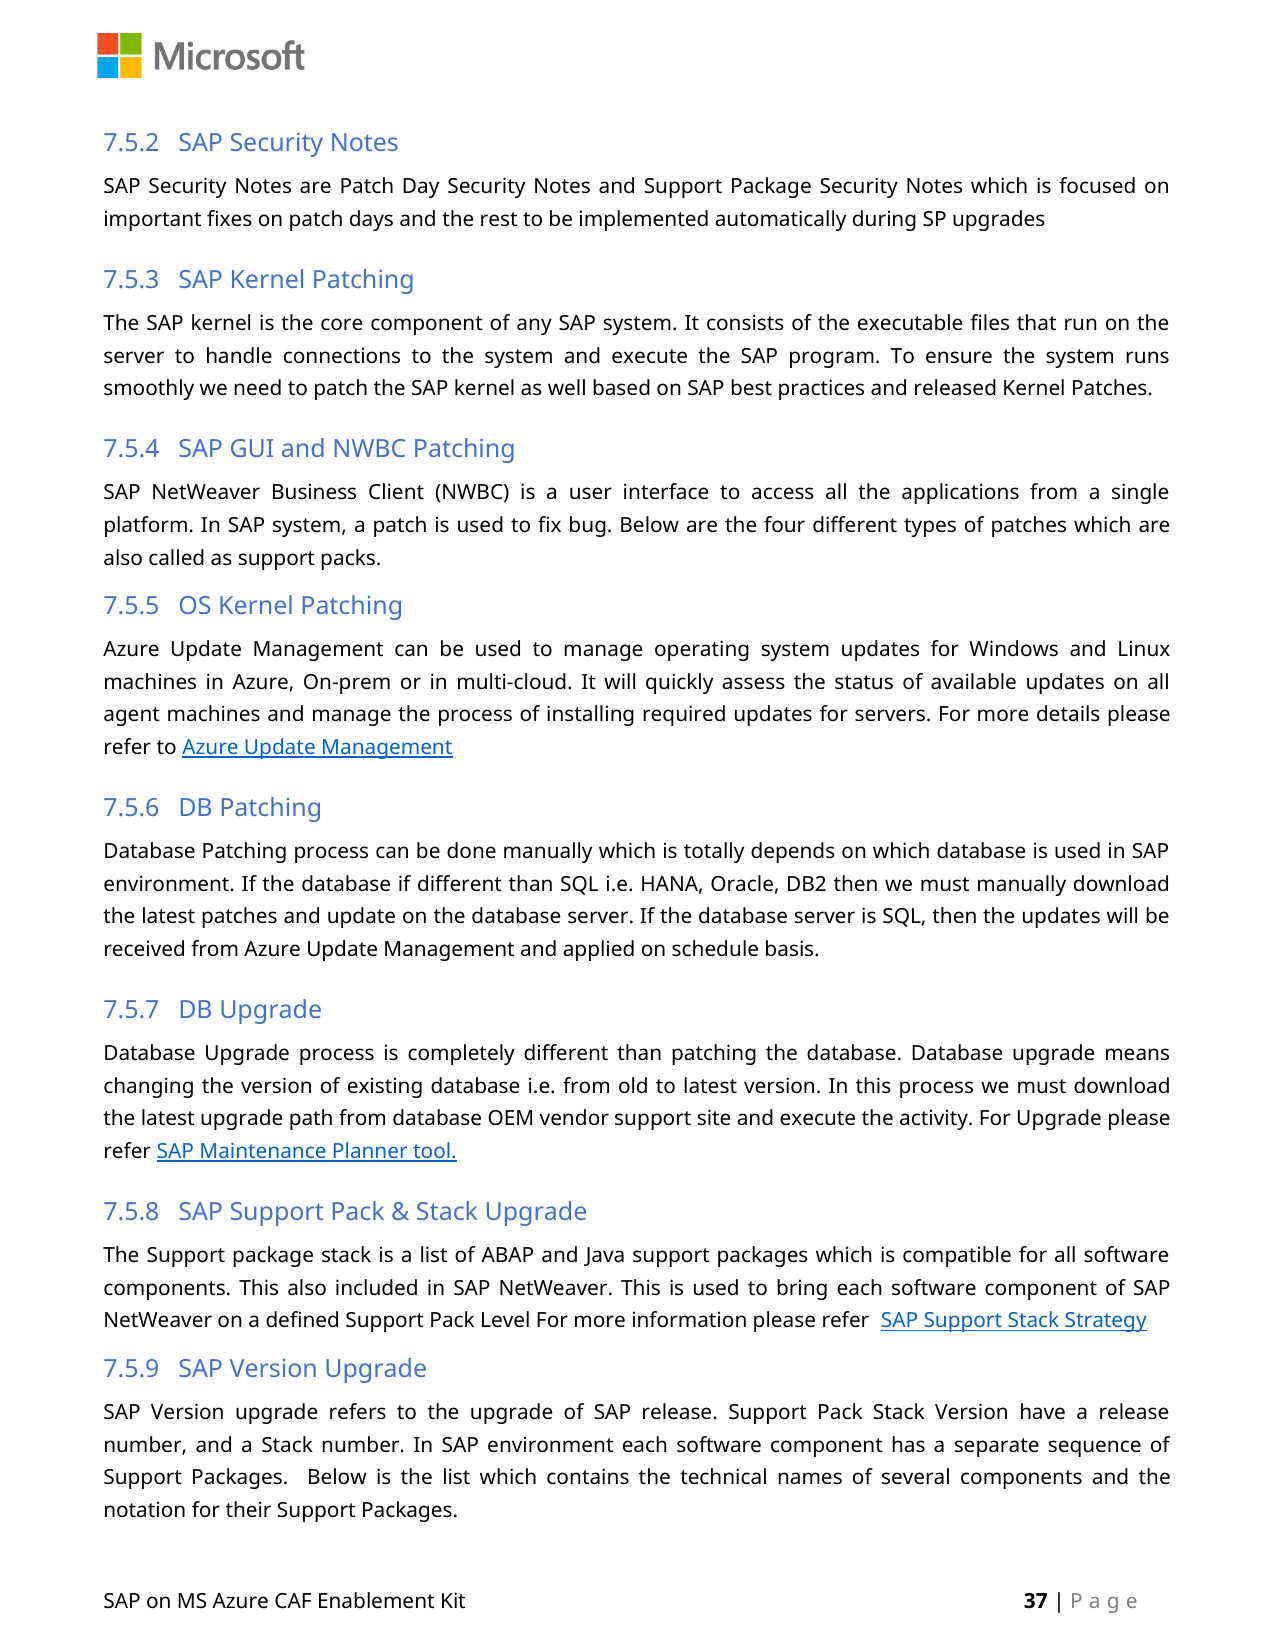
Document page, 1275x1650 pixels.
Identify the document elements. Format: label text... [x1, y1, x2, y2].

subtitle SAP Security Notes [103, 125, 1172, 159]
subtitle SAP GUI and NWBC Patching [103, 431, 1172, 465]
subtitle DB Upgrade [103, 992, 1172, 1026]
subtitle SAP Support Pack & Stack Upgrade [103, 1194, 1172, 1228]
text Database Upgrade process is completely different than patching the database. Database upgrade means changing the version of existing database i.e. from old to latest version. In this process we must download the latest upgrade path from database OEM vendor support site and execute the activity. For Upgrade please refer SAP Maintenance Planner tool. [103, 1038, 1172, 1164]
subtitle SAP Kernel Patching [103, 262, 1172, 296]
subtitle SAP Version Upgrade [103, 1351, 1172, 1385]
text Azure Update Management can be used to manage operating system updates for Windows and Linux machines in Azure, On-prem or in multi-cloud. It will quickly assess the status of available updates on all agent machines and manage the process of installing required updates for servers. For more details please refer to Azure Update Management [103, 634, 1172, 761]
subtitle DB Patching [103, 790, 1172, 824]
text SAP Security Notes are Patch Day Security Notes and Support Package Security Notes which is focused on important fixes on patch days and the rest to be implemented automatically during SP upgrades [103, 171, 1172, 232]
text The Support package stack is a list of ABAP and Java support packages which is compatible for all software components. This also included in SAP NetWeaver. This is used to bring each software component of SAP NetWeaver on a defined Support Pack Level For more information please refer SAP Support Stack Strategy [103, 1240, 1172, 1334]
text SAP NetWeaver Business Client (NWBC) is a user interface to access all the applications from a single platform. In SAP system, a patch is used to fix bug. Below are the four different types of patches which are also called as support packs. [103, 477, 1172, 571]
text SAP Version upgrade refers to the upgrade of SAP release. Support Pack Stack Version have a release number, and a Stack number. In SAP environment each software component has a separate sequence of Support Packages. Below is the list which contains the technical names of several components and the notation for their Support Packages. [103, 1397, 1172, 1523]
picture [97, 33, 305, 78]
text Database Patching process can be done manually which is totally depends on which database is used in SAP environment. If the database if different than SQL i.e. HANA, Oracle, DB2 then we must manually download the latest patches and update on the database server. If the database server is SQL, then the updates will be received from Azure Update Management and applied on schedule basis. [103, 836, 1172, 963]
text The SAP kernel is the core component of any SAP system. It consists of the executable files that run on the server to handle connections to the system and execute the SAP program. To ensure the system runs smoothly we need to patch the SAP kernel as well based on SAP best practices and released Kernel Patches. [103, 308, 1172, 402]
subtitle OS Kernel Patching [103, 588, 1172, 622]
